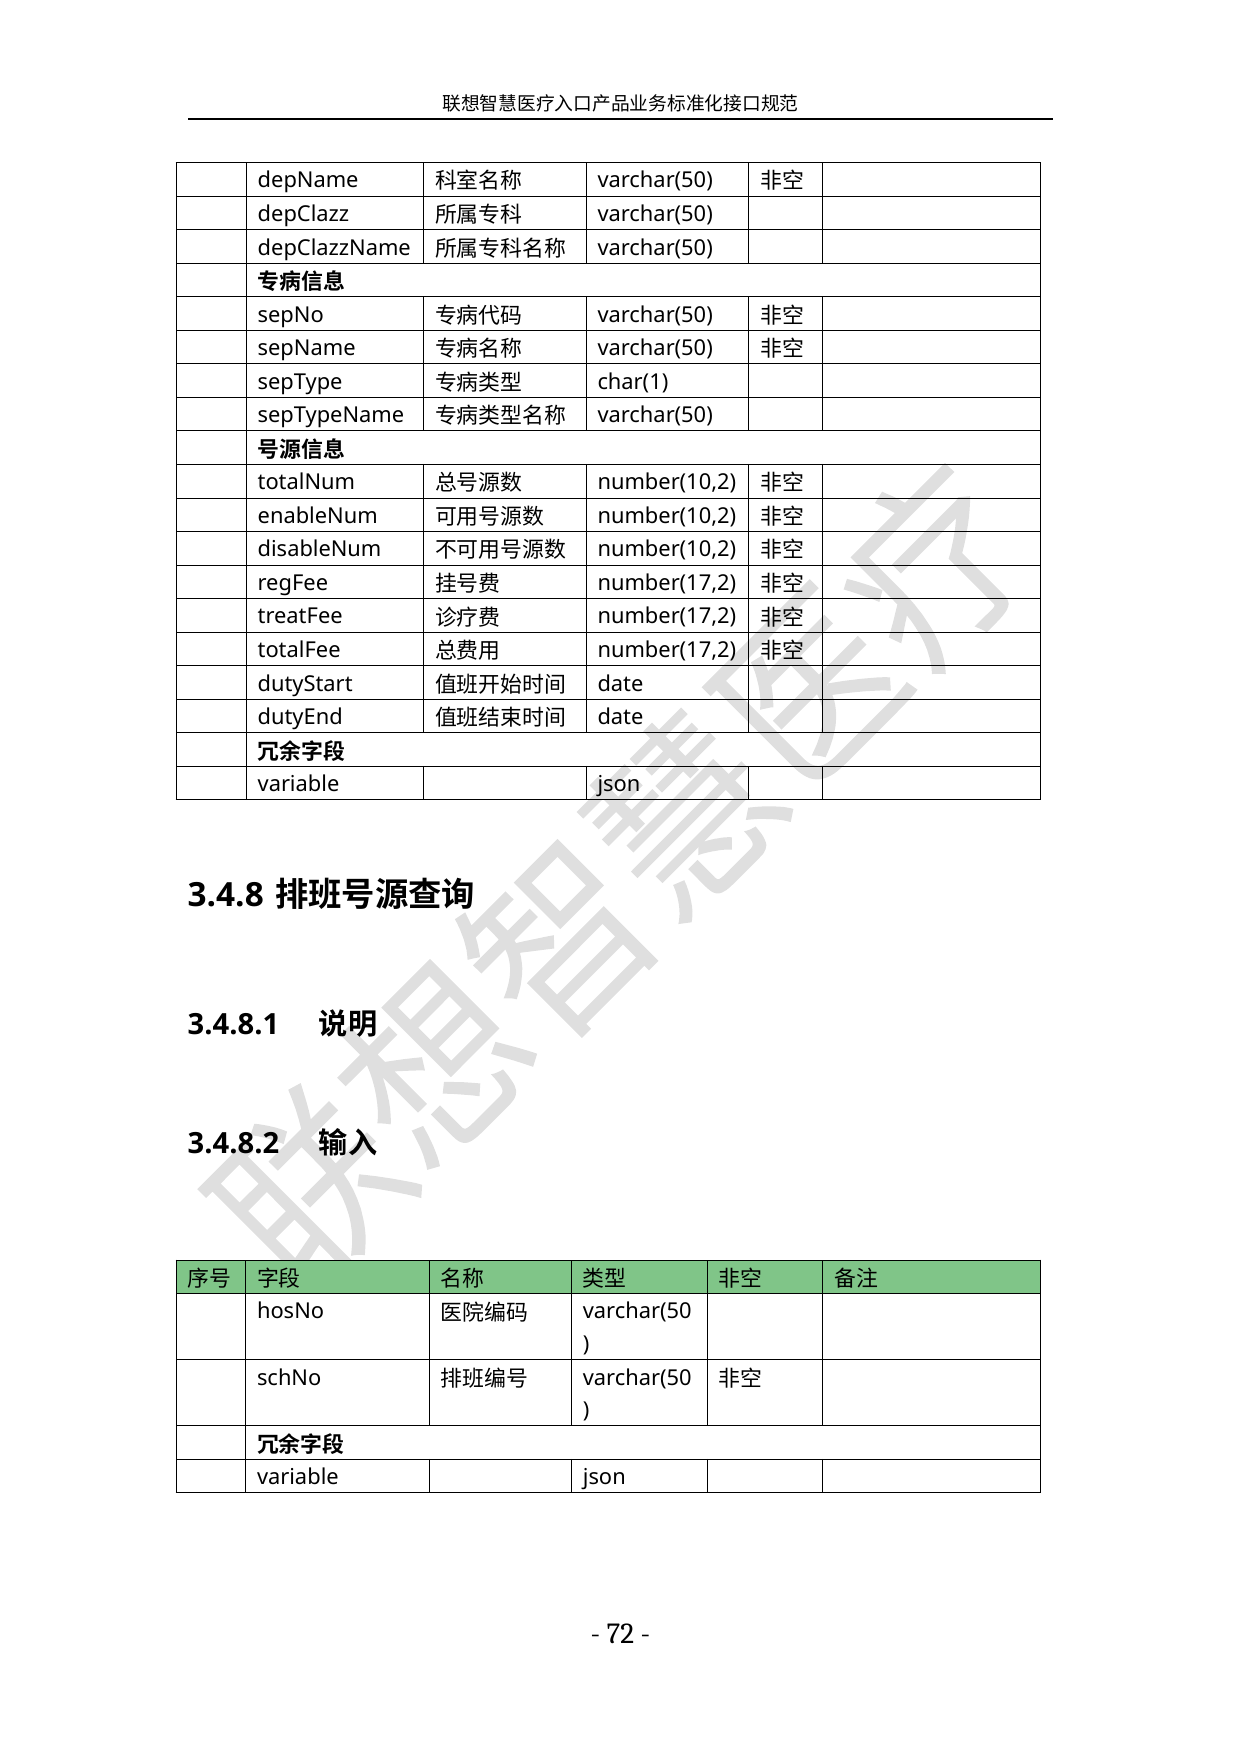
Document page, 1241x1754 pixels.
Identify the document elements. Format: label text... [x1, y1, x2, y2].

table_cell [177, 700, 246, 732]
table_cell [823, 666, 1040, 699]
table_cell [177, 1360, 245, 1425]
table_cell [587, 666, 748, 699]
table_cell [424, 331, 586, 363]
subtitle 说明 [187, 989, 1053, 1054]
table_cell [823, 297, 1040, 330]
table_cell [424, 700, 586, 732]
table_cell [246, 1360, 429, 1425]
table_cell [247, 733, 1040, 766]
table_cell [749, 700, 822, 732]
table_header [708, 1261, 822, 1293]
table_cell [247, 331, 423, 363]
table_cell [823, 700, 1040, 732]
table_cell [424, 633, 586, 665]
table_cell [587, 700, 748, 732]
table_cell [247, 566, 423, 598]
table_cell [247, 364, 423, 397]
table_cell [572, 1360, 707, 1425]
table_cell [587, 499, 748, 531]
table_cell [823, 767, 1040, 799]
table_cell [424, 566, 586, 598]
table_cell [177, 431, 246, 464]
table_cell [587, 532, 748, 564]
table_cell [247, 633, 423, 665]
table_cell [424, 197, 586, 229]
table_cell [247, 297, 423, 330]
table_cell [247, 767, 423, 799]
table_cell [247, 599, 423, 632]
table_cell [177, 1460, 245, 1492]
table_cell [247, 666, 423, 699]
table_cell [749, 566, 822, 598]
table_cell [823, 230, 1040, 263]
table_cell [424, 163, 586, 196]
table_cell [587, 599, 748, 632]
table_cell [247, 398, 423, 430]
subtitle 输入 [187, 1108, 1053, 1173]
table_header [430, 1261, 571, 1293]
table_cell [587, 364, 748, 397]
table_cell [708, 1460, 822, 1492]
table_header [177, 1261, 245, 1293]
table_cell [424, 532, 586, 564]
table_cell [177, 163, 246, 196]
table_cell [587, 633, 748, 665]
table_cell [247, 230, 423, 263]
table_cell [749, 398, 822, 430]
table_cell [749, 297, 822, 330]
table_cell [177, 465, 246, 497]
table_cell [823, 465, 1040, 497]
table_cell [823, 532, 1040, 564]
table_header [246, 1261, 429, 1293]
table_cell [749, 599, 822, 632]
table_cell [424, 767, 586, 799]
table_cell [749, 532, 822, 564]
subtitle 排班号源查询 [187, 860, 1053, 925]
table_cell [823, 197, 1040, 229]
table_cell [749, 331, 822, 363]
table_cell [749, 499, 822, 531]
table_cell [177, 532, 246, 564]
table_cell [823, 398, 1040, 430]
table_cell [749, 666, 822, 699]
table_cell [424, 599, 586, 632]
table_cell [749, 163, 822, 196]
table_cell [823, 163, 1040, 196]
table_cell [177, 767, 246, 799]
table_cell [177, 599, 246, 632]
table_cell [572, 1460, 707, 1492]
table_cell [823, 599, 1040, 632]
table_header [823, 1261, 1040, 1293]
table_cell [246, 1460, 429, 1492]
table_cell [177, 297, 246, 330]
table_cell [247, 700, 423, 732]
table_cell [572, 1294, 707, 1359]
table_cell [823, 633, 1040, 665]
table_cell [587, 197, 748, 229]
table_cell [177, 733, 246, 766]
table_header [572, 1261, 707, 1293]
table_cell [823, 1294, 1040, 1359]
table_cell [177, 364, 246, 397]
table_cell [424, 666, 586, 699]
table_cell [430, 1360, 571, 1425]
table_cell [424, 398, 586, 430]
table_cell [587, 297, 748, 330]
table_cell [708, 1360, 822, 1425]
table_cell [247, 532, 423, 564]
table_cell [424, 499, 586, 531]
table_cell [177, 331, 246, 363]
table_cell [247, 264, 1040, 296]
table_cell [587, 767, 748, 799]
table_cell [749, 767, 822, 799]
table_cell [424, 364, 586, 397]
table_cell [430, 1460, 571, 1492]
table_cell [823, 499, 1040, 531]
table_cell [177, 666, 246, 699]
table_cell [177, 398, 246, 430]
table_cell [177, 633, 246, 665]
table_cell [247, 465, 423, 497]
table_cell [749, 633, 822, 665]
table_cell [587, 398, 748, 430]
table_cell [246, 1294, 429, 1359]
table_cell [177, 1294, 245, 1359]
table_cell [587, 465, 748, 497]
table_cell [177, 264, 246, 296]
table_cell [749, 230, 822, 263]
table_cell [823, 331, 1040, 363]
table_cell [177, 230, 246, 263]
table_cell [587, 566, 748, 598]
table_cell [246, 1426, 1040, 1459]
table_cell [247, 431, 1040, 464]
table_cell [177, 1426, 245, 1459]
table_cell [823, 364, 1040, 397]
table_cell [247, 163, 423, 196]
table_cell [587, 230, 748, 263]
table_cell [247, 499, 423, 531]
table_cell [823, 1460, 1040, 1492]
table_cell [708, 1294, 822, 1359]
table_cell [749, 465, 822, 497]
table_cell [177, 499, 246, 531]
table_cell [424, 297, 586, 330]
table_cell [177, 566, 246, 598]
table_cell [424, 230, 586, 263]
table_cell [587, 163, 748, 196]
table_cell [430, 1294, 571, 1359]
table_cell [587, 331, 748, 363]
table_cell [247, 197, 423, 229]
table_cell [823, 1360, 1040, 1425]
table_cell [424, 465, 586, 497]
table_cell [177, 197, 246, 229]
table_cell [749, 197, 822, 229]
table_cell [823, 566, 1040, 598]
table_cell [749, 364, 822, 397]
